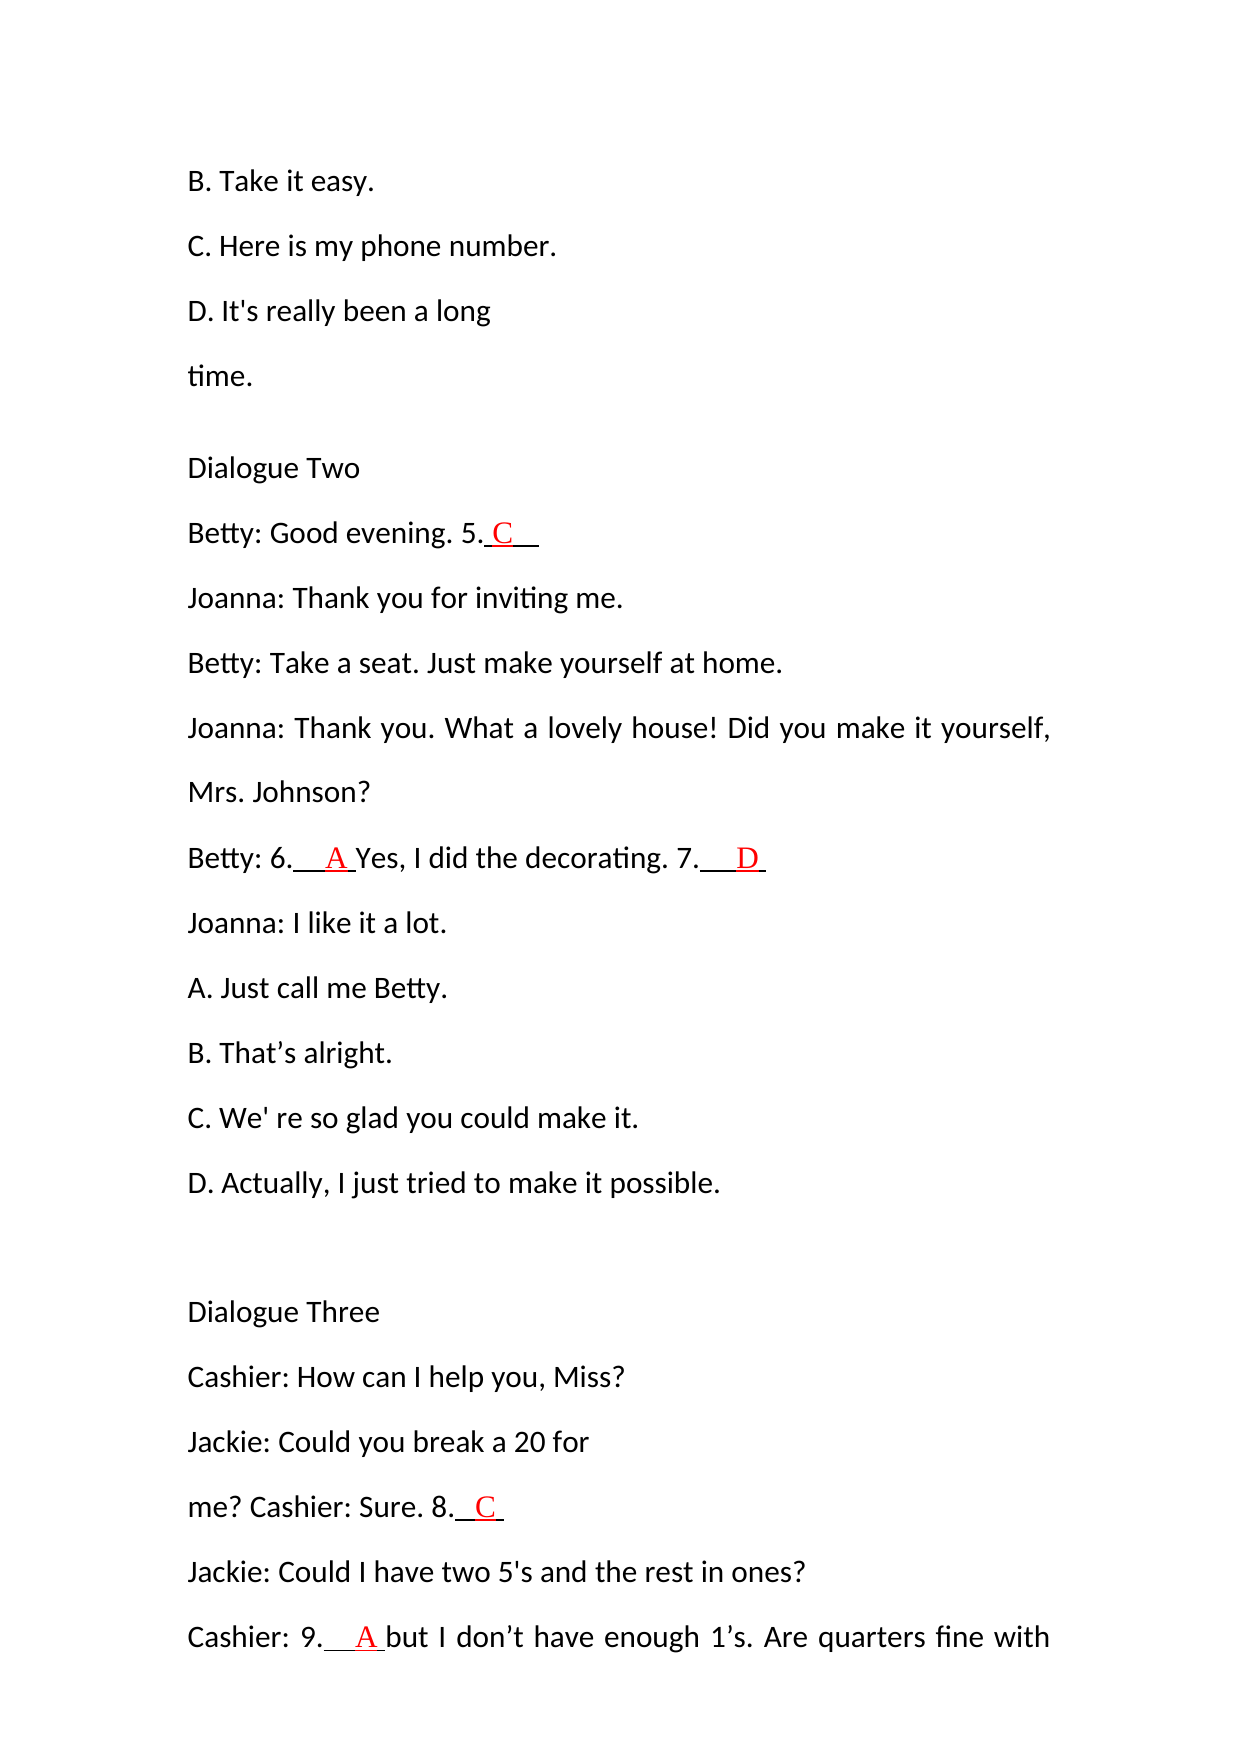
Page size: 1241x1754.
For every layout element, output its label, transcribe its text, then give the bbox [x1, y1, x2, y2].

list Take it easy. [187, 161, 1096, 199]
list Here is my phone number. [187, 226, 1096, 264]
list It's really been a long time. [187, 291, 563, 394]
list That’s alright. [187, 1033, 1096, 1071]
list Dialogue Two [187, 448, 563, 486]
text Jackie: Could I have two 5's and the rest in ones? [187, 1552, 1096, 1591]
text Betty: Good evening. 5. C [187, 513, 1096, 551]
text Joanna: I like it a lot. [187, 903, 1096, 941]
text Dialogue Three [187, 1293, 1096, 1331]
text Joanna: Thank you. What a lovely house! Did you make it yourself, Mrs. Johnson? [187, 708, 1096, 811]
list Actually, I just tried to make it possible. [187, 1163, 1096, 1201]
text Betty: 6. A Yes, I did the decorating. 7. D [187, 838, 1096, 876]
list We' re so glad you could make it. [187, 1098, 1096, 1136]
text Cashier: How can I help you, Miss? Jackie: Could you break a 20 for me? Cashier: Sure. 8. C [187, 1358, 650, 1525]
text Joanna: Thank you for inviting me. [187, 578, 1096, 616]
text Betty: Take a seat. Just make yourself at home. [187, 643, 1096, 681]
text Cashier: 9. A but I don’t have enough 1’s. Are quarters fine with [187, 1617, 1096, 1656]
list Just call me Betty. [187, 968, 1096, 1006]
